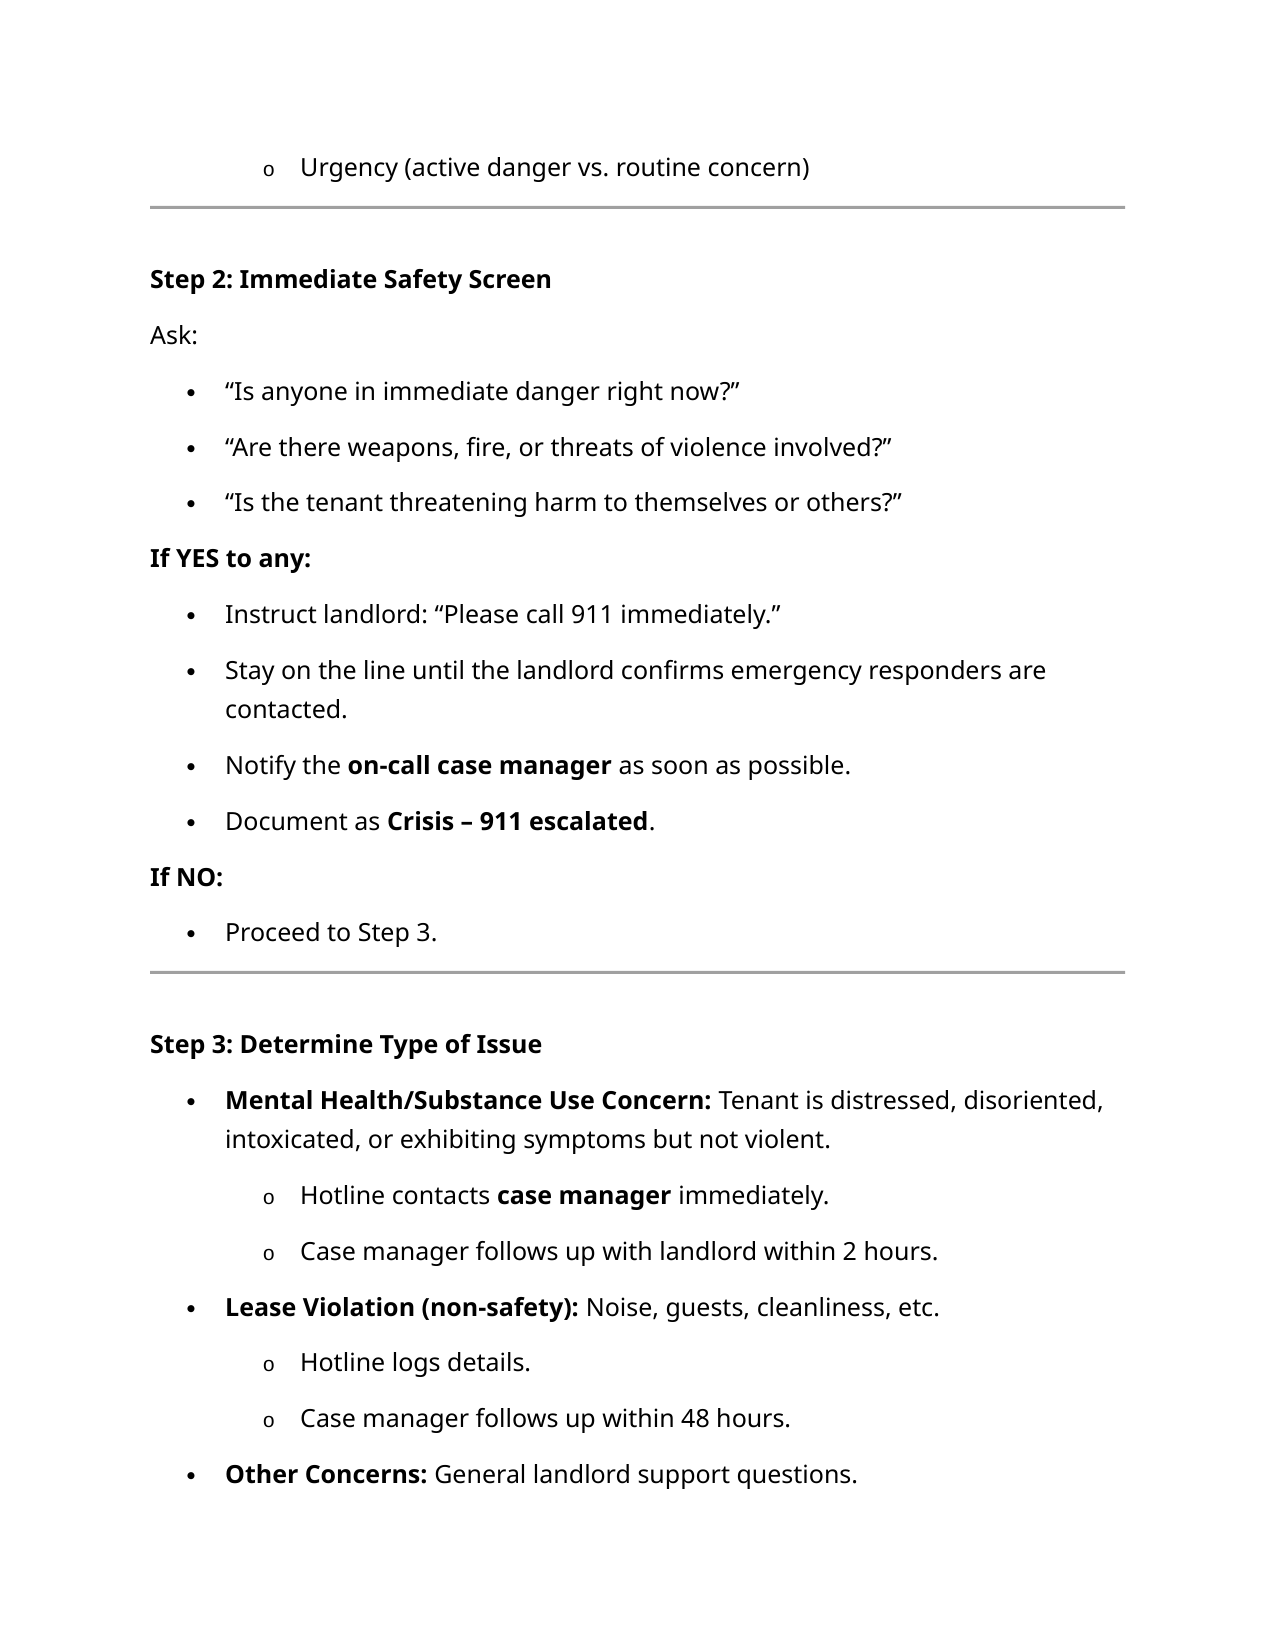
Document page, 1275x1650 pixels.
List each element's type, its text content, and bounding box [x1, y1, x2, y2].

text If NO: [150, 859, 1125, 893]
list Hotline logs details. [262, 1345, 1125, 1379]
list “Is anyone in immediate danger right now?” [187, 373, 1125, 407]
text If YES to any: [150, 541, 1125, 575]
list Notify the on-call case manager as soon as possible. [187, 747, 1125, 782]
list Urgency (active danger vs. routine concern) [262, 150, 1125, 184]
text Step 2: Immediate Safety Screen [150, 262, 1125, 296]
text Step 3: Determine Type of Issue [150, 1027, 1125, 1061]
list Lease Violation (non-safety): Noise, guests, cleanliness, etc. [187, 1289, 1125, 1323]
list Case manager follows up with landlord within 2 hours. [262, 1233, 1125, 1267]
list Case manager follows up within 48 hours. [262, 1401, 1125, 1435]
list Mental Health/Substance Use Concern: Tenant is distressed, disoriented, intoxicated, or exhibiting symptoms but not violent. [187, 1082, 1125, 1156]
list Proceed to Step 3. [187, 915, 1125, 949]
list Instruct landlord: “Please call 911 immediately.” [187, 597, 1125, 631]
list Stay on the line until the landlord confirms emergency responders are contacted. [187, 652, 1125, 726]
text Ask: [150, 317, 1125, 352]
list Other Concerns: General landlord support questions. [187, 1457, 1125, 1491]
list “Are there weapons, fire, or threats of violence involved?” [187, 429, 1125, 463]
list Document as Crisis – 911 escalated. [187, 803, 1125, 837]
list Hotline contacts case manager immediately. [262, 1177, 1125, 1212]
list “Is the tenant threatening harm to themselves or others?” [187, 485, 1125, 519]
